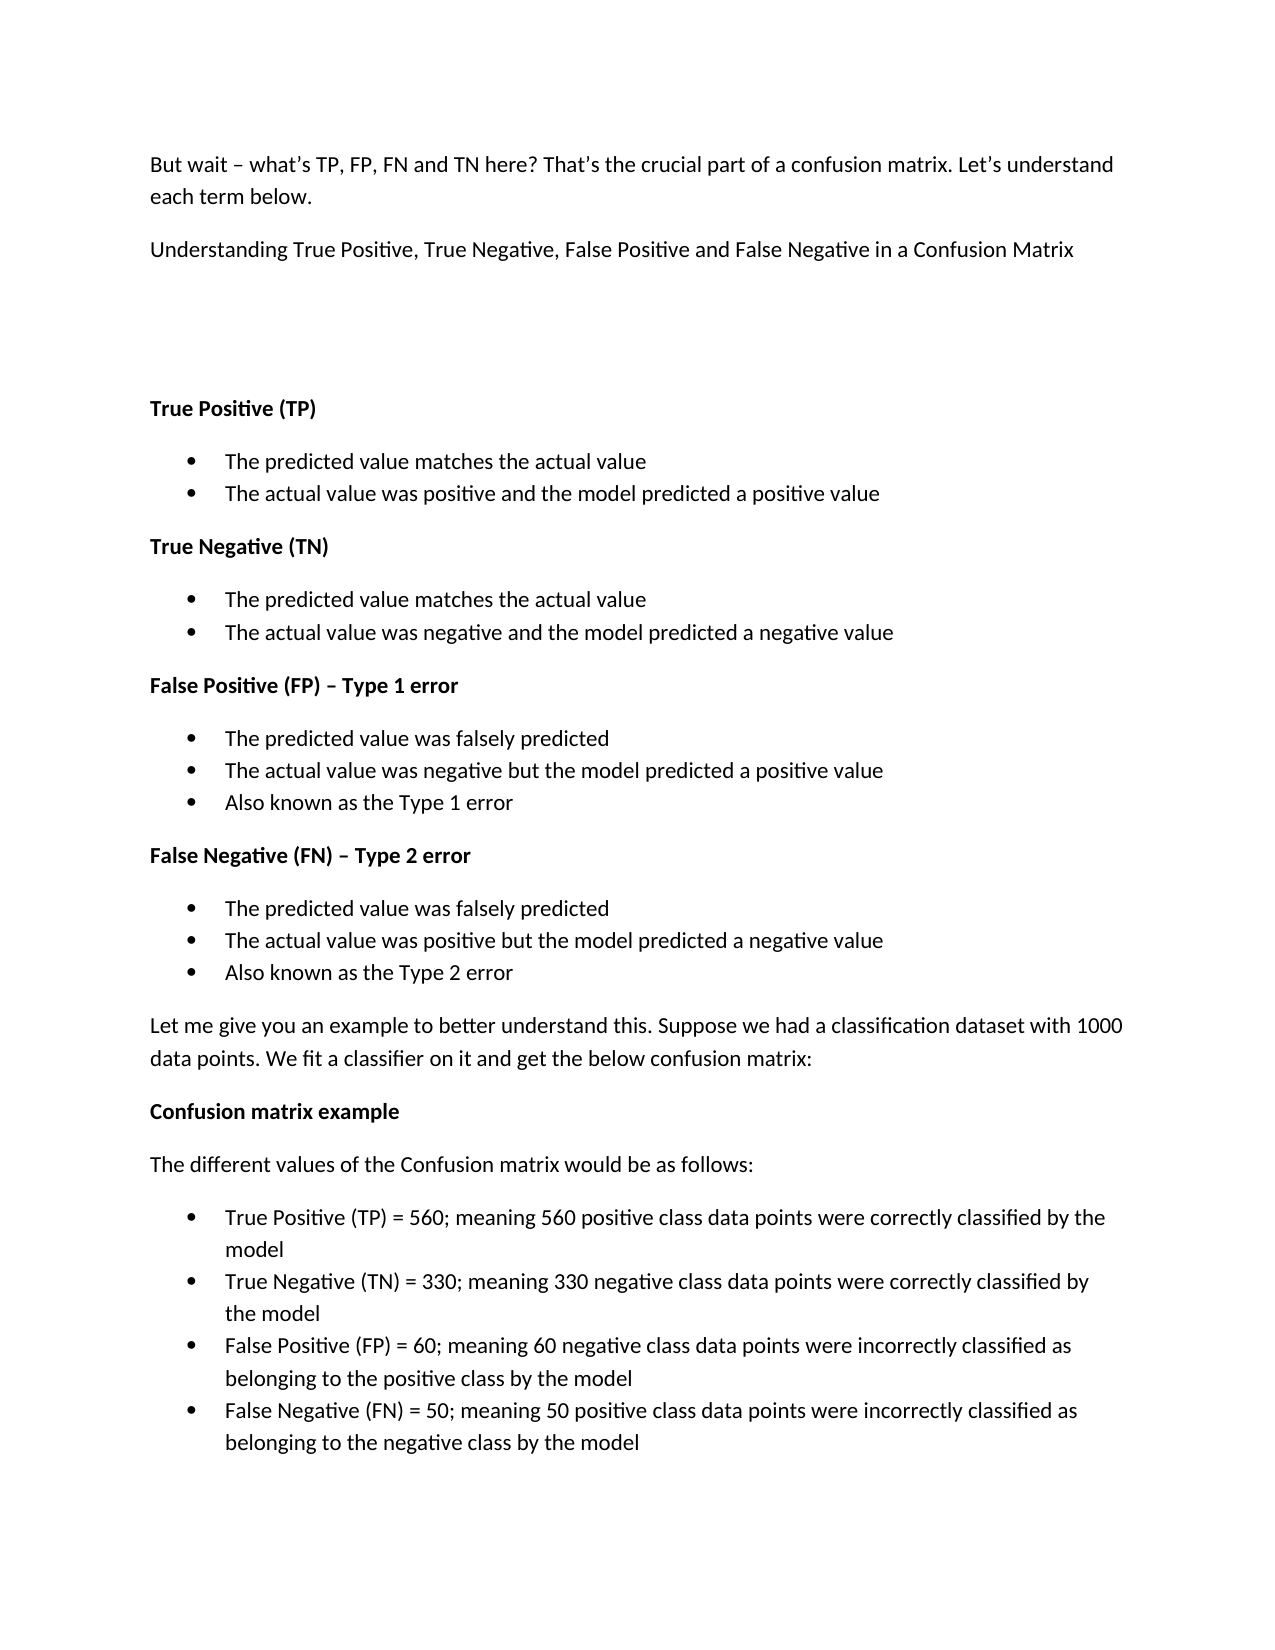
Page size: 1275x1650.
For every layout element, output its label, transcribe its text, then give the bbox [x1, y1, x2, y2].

list Also known as the Type 1 error [187, 788, 1125, 816]
text The different values of the Confusion matrix would be as follows: [150, 1150, 1125, 1178]
list The predicted value was falsely predicted [187, 724, 1125, 752]
text But wait – what’s TP, FP, FN and TN here? That’s the crucial part of a confusion matrix. Let’s understand each term below. [150, 150, 1125, 210]
text True Positive (TP) [150, 394, 1125, 422]
text Confusion matrix example [150, 1097, 1125, 1125]
list False Positive (FP) = 60; meaning 60 negative class data points were incorrectly classified as belonging to the positive class by the model [187, 1332, 1125, 1392]
text False Positive (FP) – Type 1 error [150, 671, 1125, 699]
list False Negative (FN) = 50; meaning 50 positive class data points were incorrectly classified as belonging to the negative class by the model [187, 1396, 1125, 1456]
list The predicted value was falsely predicted [187, 894, 1125, 922]
list True Positive (TP) = 560; meaning 560 positive class data points were correctly classified by the model [187, 1203, 1125, 1263]
list Also known as the Type 2 error [187, 958, 1125, 987]
list The actual value was negative and the model predicted a negative value [187, 618, 1125, 646]
list The actual value was positive and the model predicted a positive value [187, 479, 1125, 507]
list The actual value was positive but the model predicted a negative value [187, 926, 1125, 954]
list The predicted value matches the actual value [187, 586, 1125, 613]
text False Negative (FN) – Type 2 error [150, 841, 1125, 869]
text True Negative (TN) [150, 532, 1125, 561]
list The predicted value matches the actual value [187, 447, 1125, 475]
text Understanding True Positive, True Negative, False Positive and False Negative in a Confusion Matrix [150, 235, 1125, 263]
text Let me give you an example to better understand this. Suppose we had a classification dataset with 1000 data points. We fit a classifier on it and get the below confusion matrix: [150, 1012, 1125, 1072]
list True Negative (TN) = 330; meaning 330 negative class data points were correctly classified by the model [187, 1267, 1125, 1327]
list The actual value was negative but the model predicted a positive value [187, 756, 1125, 784]
